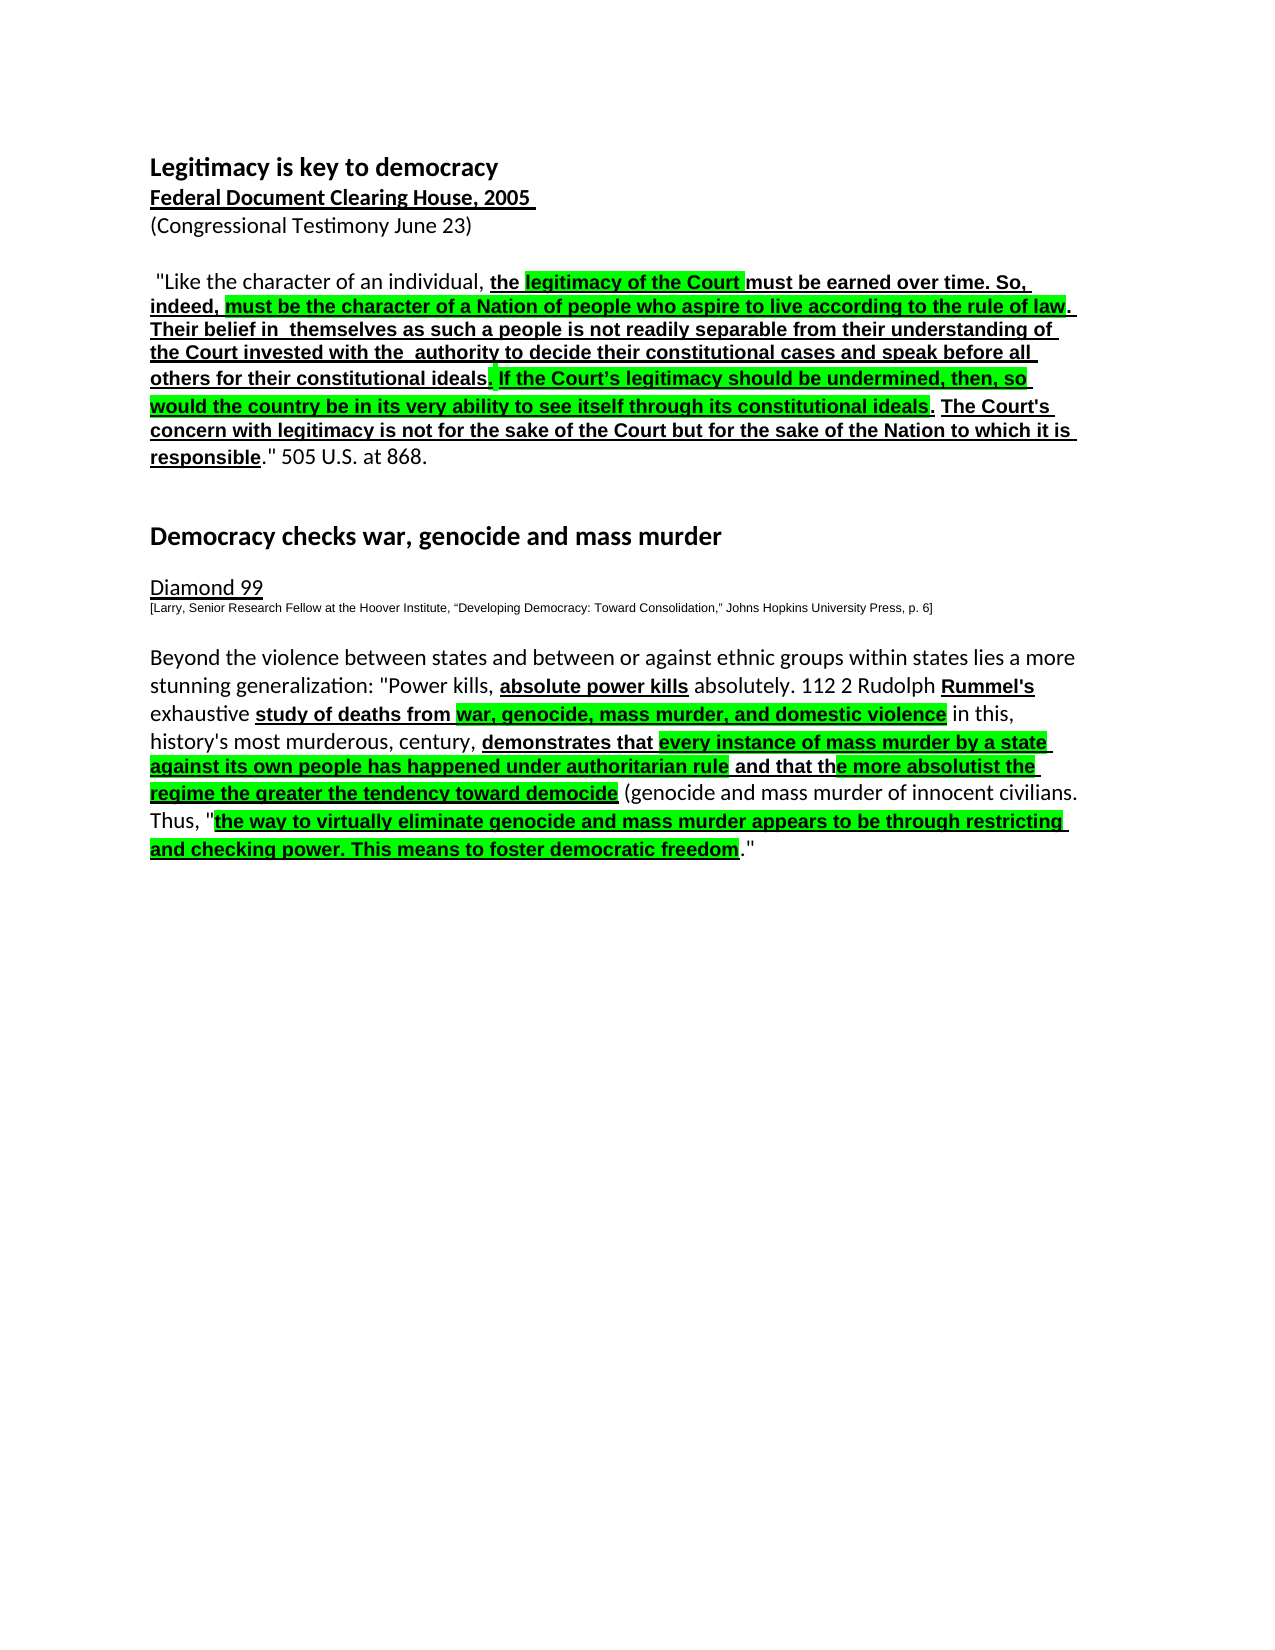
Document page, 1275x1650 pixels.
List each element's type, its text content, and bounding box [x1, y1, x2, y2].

text (Congressional Testimony June 23) [150, 211, 1125, 239]
subtitle Legitimacy is key to democracy [150, 150, 1125, 183]
text [Larry, Senior Research Fellow at the Hoover Institute, “Developing Democracy: Toward Consolidation,” Johns Hopkins University Press, p. 6] [150, 601, 1125, 615]
text Federal Document Clearing House, 2005 [150, 183, 1125, 211]
subtitle Diamond 99 [150, 573, 1125, 601]
text "Like the character of an individual, the legitimacy of the Court must be earned over time. So, indeed, must be the character of a Nation of people who aspire to live according to the rule of law. Their belief in themselves as such a people is not readily separable from their understanding of the Court invested with the authority to decide their constitutional cases and speak before all others for their constitutional ideals. If the Court’s legitimacy should be undermined, then, so would the country be in its very ability to see itself through its constitutional ideals. The Court's concern with legitimacy is not for the sake of the Court but for the sake of the Nation to which it is responsible." 505 at 868. [150, 267, 1080, 470]
subtitle Democracy checks war, genocide and mass murder [150, 519, 1125, 552]
text Beyond the violence between states and between or against ethnic groups within states lies a more stunning generalization: "Power kills, absolute power kills absolutely. 112 2 Rudolph Rummel's exhaustive study of deaths from war, genocide, mass murder, and domestic violence in this, history's most murderous, century, demonstrates that every instance of mass murder by a state against its own people has happened under authoritarian rule and that the more absolutist the regime the greater the tendency toward democide (genocide and mass murder of innocent civilians. Thus, "the way to virtually eliminate genocide and mass murder appears to be through restricting and checking power. This means to foster democratic freedom." [150, 643, 1080, 862]
